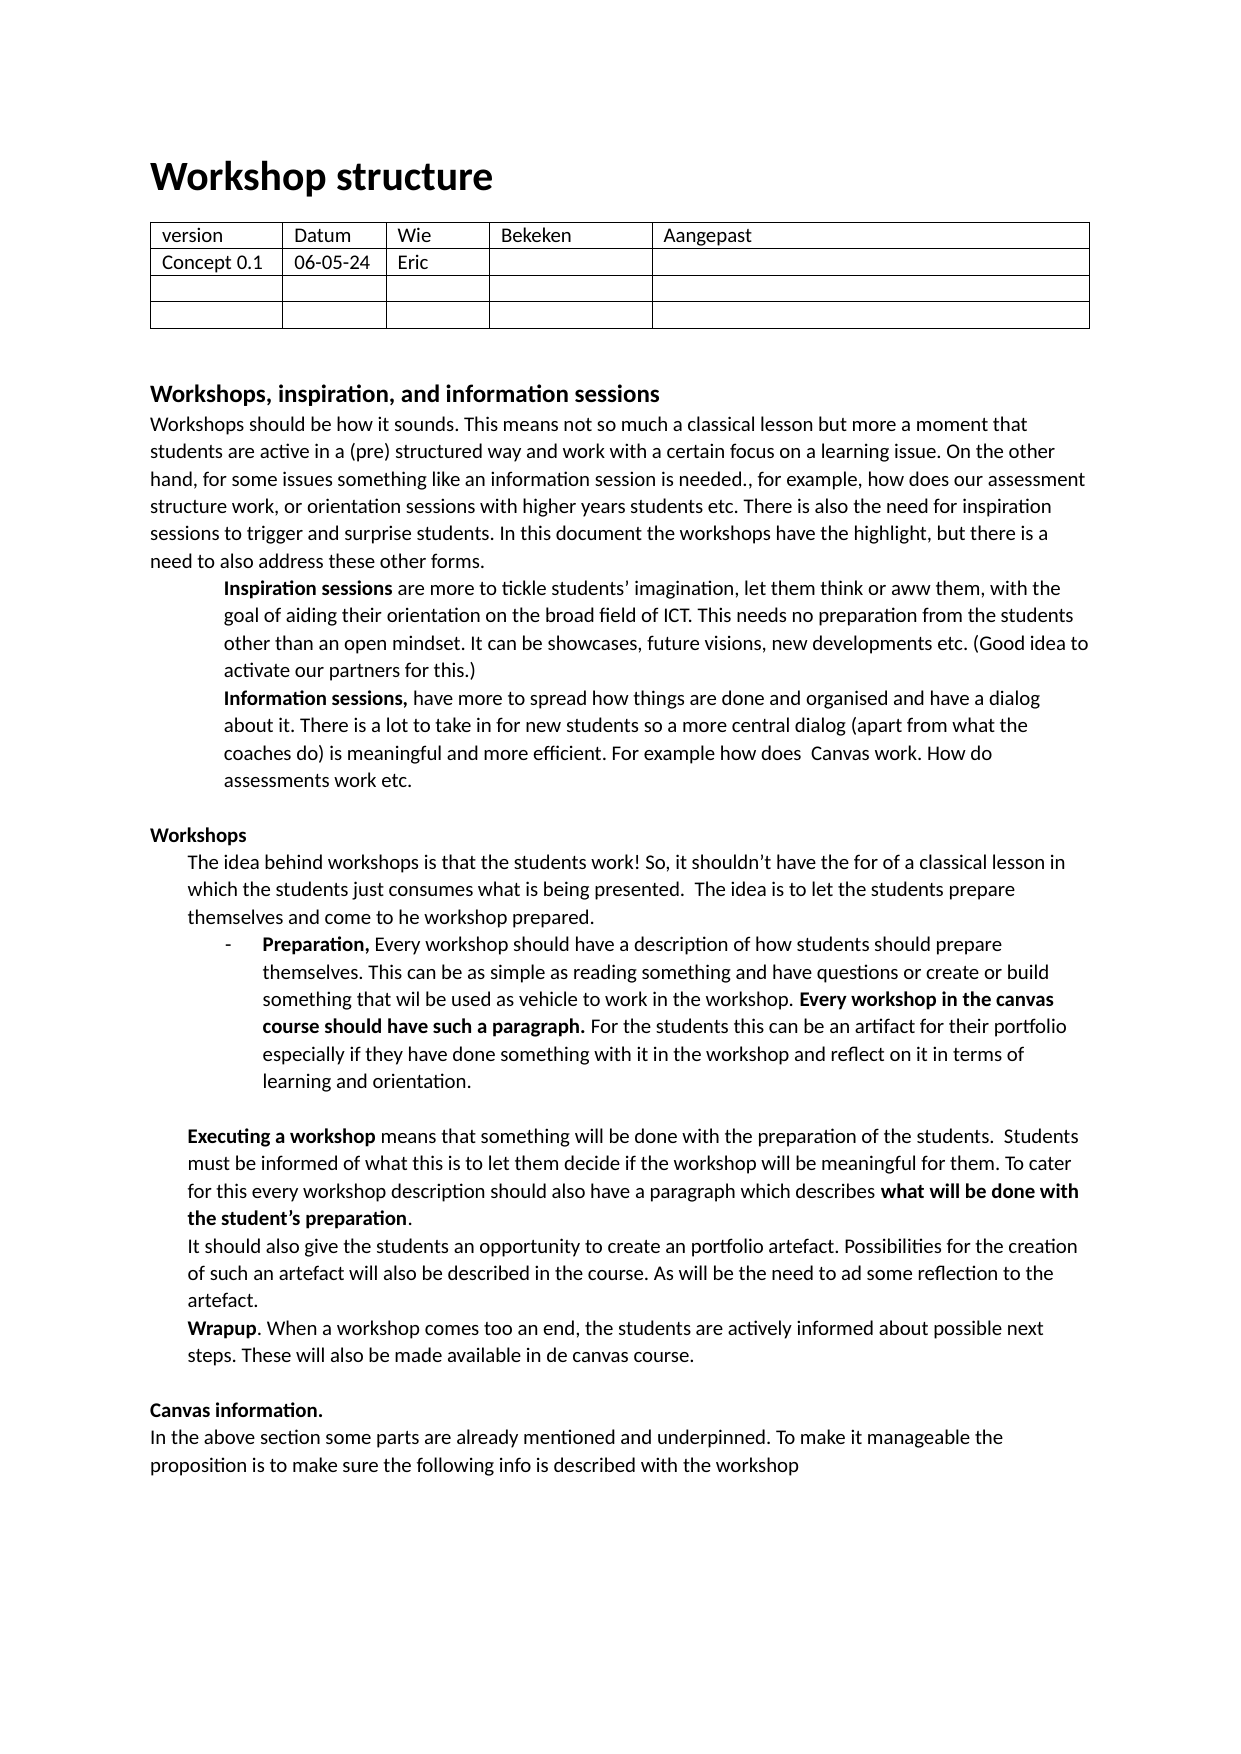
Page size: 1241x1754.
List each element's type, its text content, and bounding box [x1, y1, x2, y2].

table_cell [283, 302, 386, 327]
text Executing a workshop means that something will be done with the preparation of the students. Students must be informed of what this is to let them decide if the workshop will be meaningful for them. To cater for this every workshop description should also have a paragraph which describes what will be done with the student’s preparation. [187, 1123, 1090, 1231]
table_cell [490, 302, 652, 327]
text Workshops, inspiration, and information sessions [150, 378, 1090, 408]
text The idea behind workshops is that the students work! So, it shouldn’t have the for of a classical lesson in which the students just consumes what is being presented. The idea is to let the students prepare themselves and come to he workshop prepared. [187, 849, 1090, 929]
table_header Aangepast [653, 223, 1089, 248]
table_cell [653, 249, 1089, 274]
table_header Datum [283, 223, 386, 248]
text Canvas information. [150, 1397, 1090, 1423]
table_cell 06-05-24 [283, 249, 386, 274]
text Workshops [150, 822, 1090, 847]
table_cell Eric [387, 249, 489, 274]
table_header version [151, 223, 282, 248]
table_header Bekeken [490, 223, 652, 248]
table_header Wie [387, 223, 489, 248]
table_cell [151, 276, 282, 301]
table_cell [490, 276, 652, 301]
text Information sessions, have more to spread how things are done and organised and have a dialog about it. There is a lot to take in for new students so a more central dialog (apart from what the coaches do) is meaningful and more efficient. For example how does Canvas work. How do assessments work etc. [224, 685, 1090, 792]
text Inspiration sessions are more to tickle students’ imagination, let them think or aww them, with the goal of aiding their orientation on the broad field of ICT. This needs no preparation from the students other than an open mindset. It can be showcases, future visions, new developments etc. (Good idea to activate our partners for this.) [224, 575, 1090, 683]
text Workshop structure [150, 150, 1090, 201]
list Preparation, Every workshop should have a description of how students should prepare themselves. This can be as simple as reading something and have questions or create or build something that wil be used as vehicle to work in the workshop. Every workshop in the canvas course should have such a paragraph. For the students this can be an artifact for their portfolio especially if they have done something with it in the workshop and reflect on it in terms of learning and orientation. [225, 931, 1090, 1094]
table_cell [387, 276, 489, 301]
table_cell [151, 302, 282, 327]
table_cell [653, 276, 1089, 301]
text Wrapup. When a workshop comes too an end, the students are actively informed about possible next steps. These will also be made available in de canvas course. [187, 1315, 1090, 1368]
text It should also give the students an opportunity to create an portfolio artefact. Possibilities for the creation of such an artefact will also be described in the course. As will be the need to ad some reflection to the artefact. [187, 1233, 1090, 1313]
text In the above section some parts are already mentioned and underpinned. To make it manageable the proposition is to make sure the following info is described with the workshop [150, 1424, 1090, 1477]
table_cell [490, 249, 652, 274]
table_cell [653, 302, 1089, 327]
table_cell Concept 0.1 [151, 249, 282, 274]
text Workshops should be how it sounds. This means not so much a classical lesson but more a moment that students are active in a (pre) structured way and work with a certain focus on a learning issue. On the other hand, for some issues something like an information session is needed., for example, how does our assessment structure work, or orientation sessions with higher years students etc. There is also the need for inspiration sessions to trigger and surprise students. In this document the workshops have the highlight, but there is a need to also address these other forms. [150, 411, 1090, 573]
table_cell [283, 276, 386, 301]
table_cell [387, 302, 489, 327]
